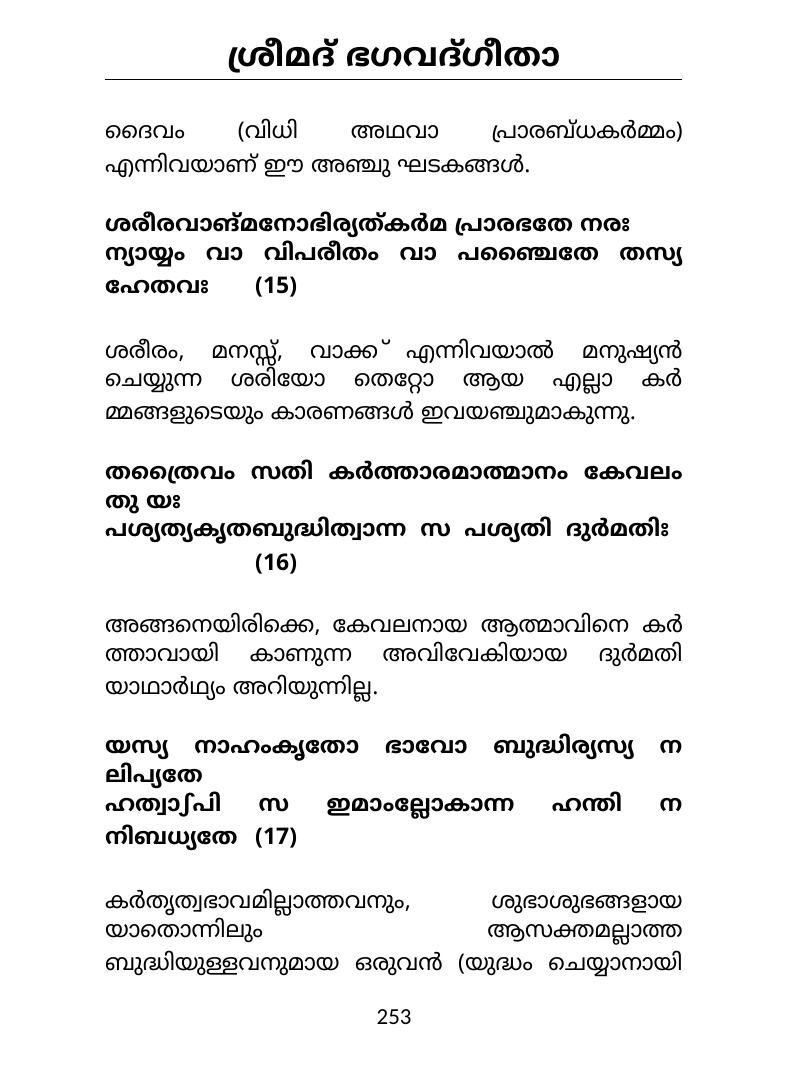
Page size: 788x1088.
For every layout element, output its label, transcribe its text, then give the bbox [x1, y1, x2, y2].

text ശരീരവാങ്മനോഭിര്യത്കര്‍മ പ്രാരഭതേ നരഃ [105, 212, 682, 241]
text തത്രൈവം സതി കര്‍ത്താരമാത്മാനം കേവലം തു യഃ [105, 460, 682, 517]
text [105, 114, 682, 181]
text അങ്ങനെയിരിക്കെ, കേവലനായ ആത്മാവിനെ കര്‍ത്താവായി കാണുന്ന അവിവേകിയായ ദുര്‍മതി യാഥാര്‍ഥ്യം അറിയുന്നില്ല. [105, 608, 682, 703]
text പശ്യത്യകൃതബുദ്ധിത്വാന്ന സ പശ്യതി ദുര്‍മതിഃ (16) [105, 517, 682, 577]
text ഹത്വാഽപി സ ഇമാംല്ലോകാന്ന ഹന്തി ന നിബധ്യതേ (17) [105, 791, 682, 853]
text ന്യായ്യം വാ വിപരീതം വാ പഞ്ചൈതേ തസ്യ ഹേതവഃ (15) [105, 241, 682, 302]
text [105, 884, 682, 979]
text യസ്യ നാഹംകൃതോ ഭാവോ ബുദ്ധിര്യസ്യ ന ലിപ്യതേ [105, 734, 682, 791]
text ശരീരം, മനസ്സ്, വാക്ക് എന്നിവയാല്‍ മനുഷ്യന്‍ ചെയ്യുന്ന ശരിയോ തെറ്റോ ആയ എല്ലാ കര്‍മ്മങ്ങളുടെയും കാരണങ്ങള്‍ ഇവയഞ്ചുമാകുന്നു. [105, 333, 682, 428]
